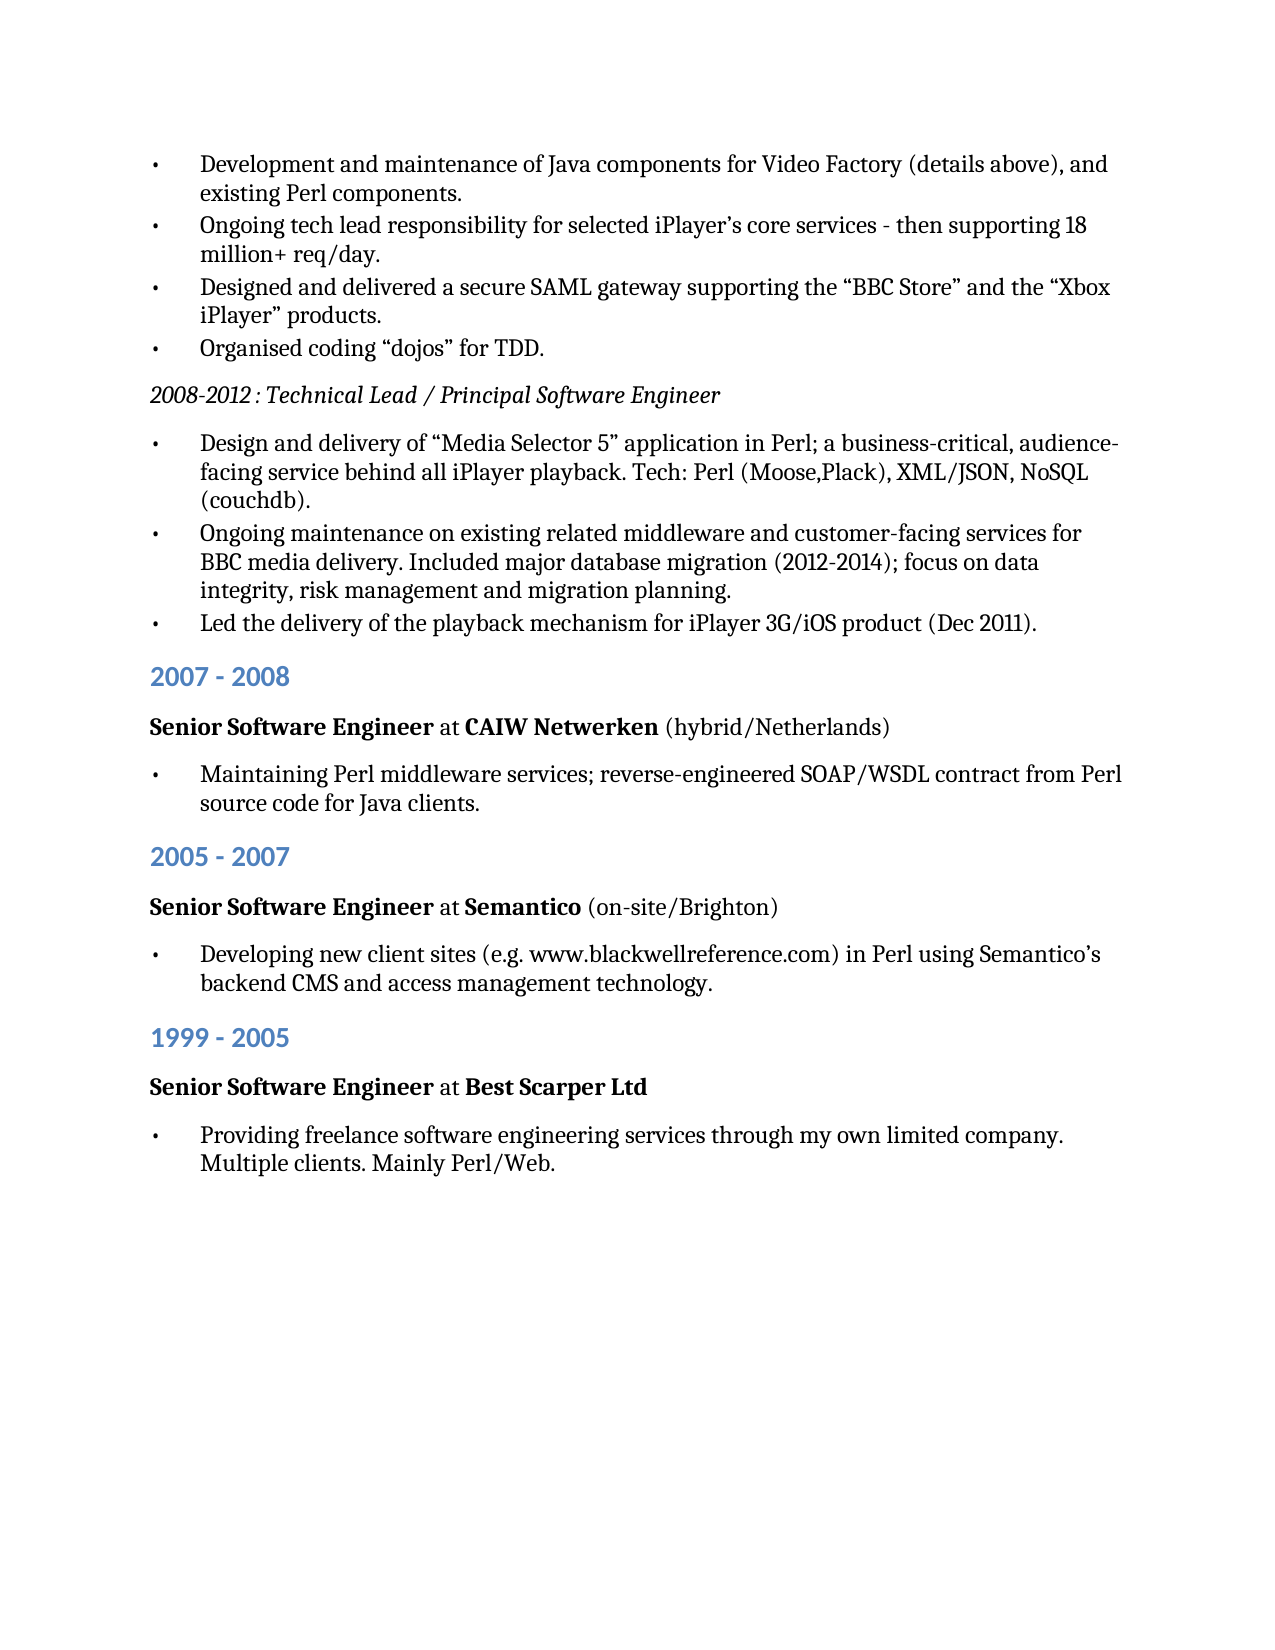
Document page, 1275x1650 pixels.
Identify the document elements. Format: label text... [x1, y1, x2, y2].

list Design and delivery of “Media Selector 5” application in Perl; a business-critical, audience-facing service behind all iPlayer playback. Tech: Perl (Moose,Plack), XML/JSON, NoSQL (couchdb). [150, 429, 1125, 515]
subtitle 2007 - 2008 [150, 658, 1125, 694]
list Ongoing tech lead responsibility for selected iPlayer’s core services - then supporting 18 million+ req/day. [150, 211, 1125, 269]
list Organised coding “dojos” for TDD. [150, 334, 1125, 362]
list Led the delivery of the playback mechanism for iPlayer 3G/iOS product (Dec 2011). [150, 609, 1125, 637]
text 2008-2012 : Technical Lead / Principal Software Engineer [150, 381, 1125, 410]
text Senior Software Engineer at CAIW Netwerken (hybrid/Netherlands) [150, 713, 1125, 741]
text Senior Software Engineer at Best Scarper Ltd [150, 1073, 1125, 1102]
list Maintaining Perl middleware services; reverse-engineered SOAP/WSDL contract from Perl source code for Java clients. [150, 760, 1125, 818]
subtitle 2005 - 2007 [150, 838, 1125, 874]
text Senior Software Engineer at Semantico (on-site/Brighton) [150, 893, 1125, 922]
list Ongoing maintenance on existing related middleware and customer-facing services for BBC media delivery. Included major database migration (2012-2014); focus on data integrity, risk management and migration planning. [150, 519, 1125, 605]
list Developing new client sites (e.g. www.blackwellreference.com) in Perl using Semantico’s backend CMS and access management technology. [150, 940, 1125, 998]
list Providing freelance software engineering services through my own limited company. Multiple clients. Mainly Perl/Web. [150, 1121, 1125, 1178]
subtitle 1999 - 2005 [150, 1019, 1125, 1054]
list Designed and delivered a secure SAML gateway supporting the “BBC Store” and the “Xbox iPlayer” products. [150, 272, 1125, 330]
list Development and maintenance of Java components for Video Factory (details above), and existing Perl components. [150, 150, 1125, 207]
